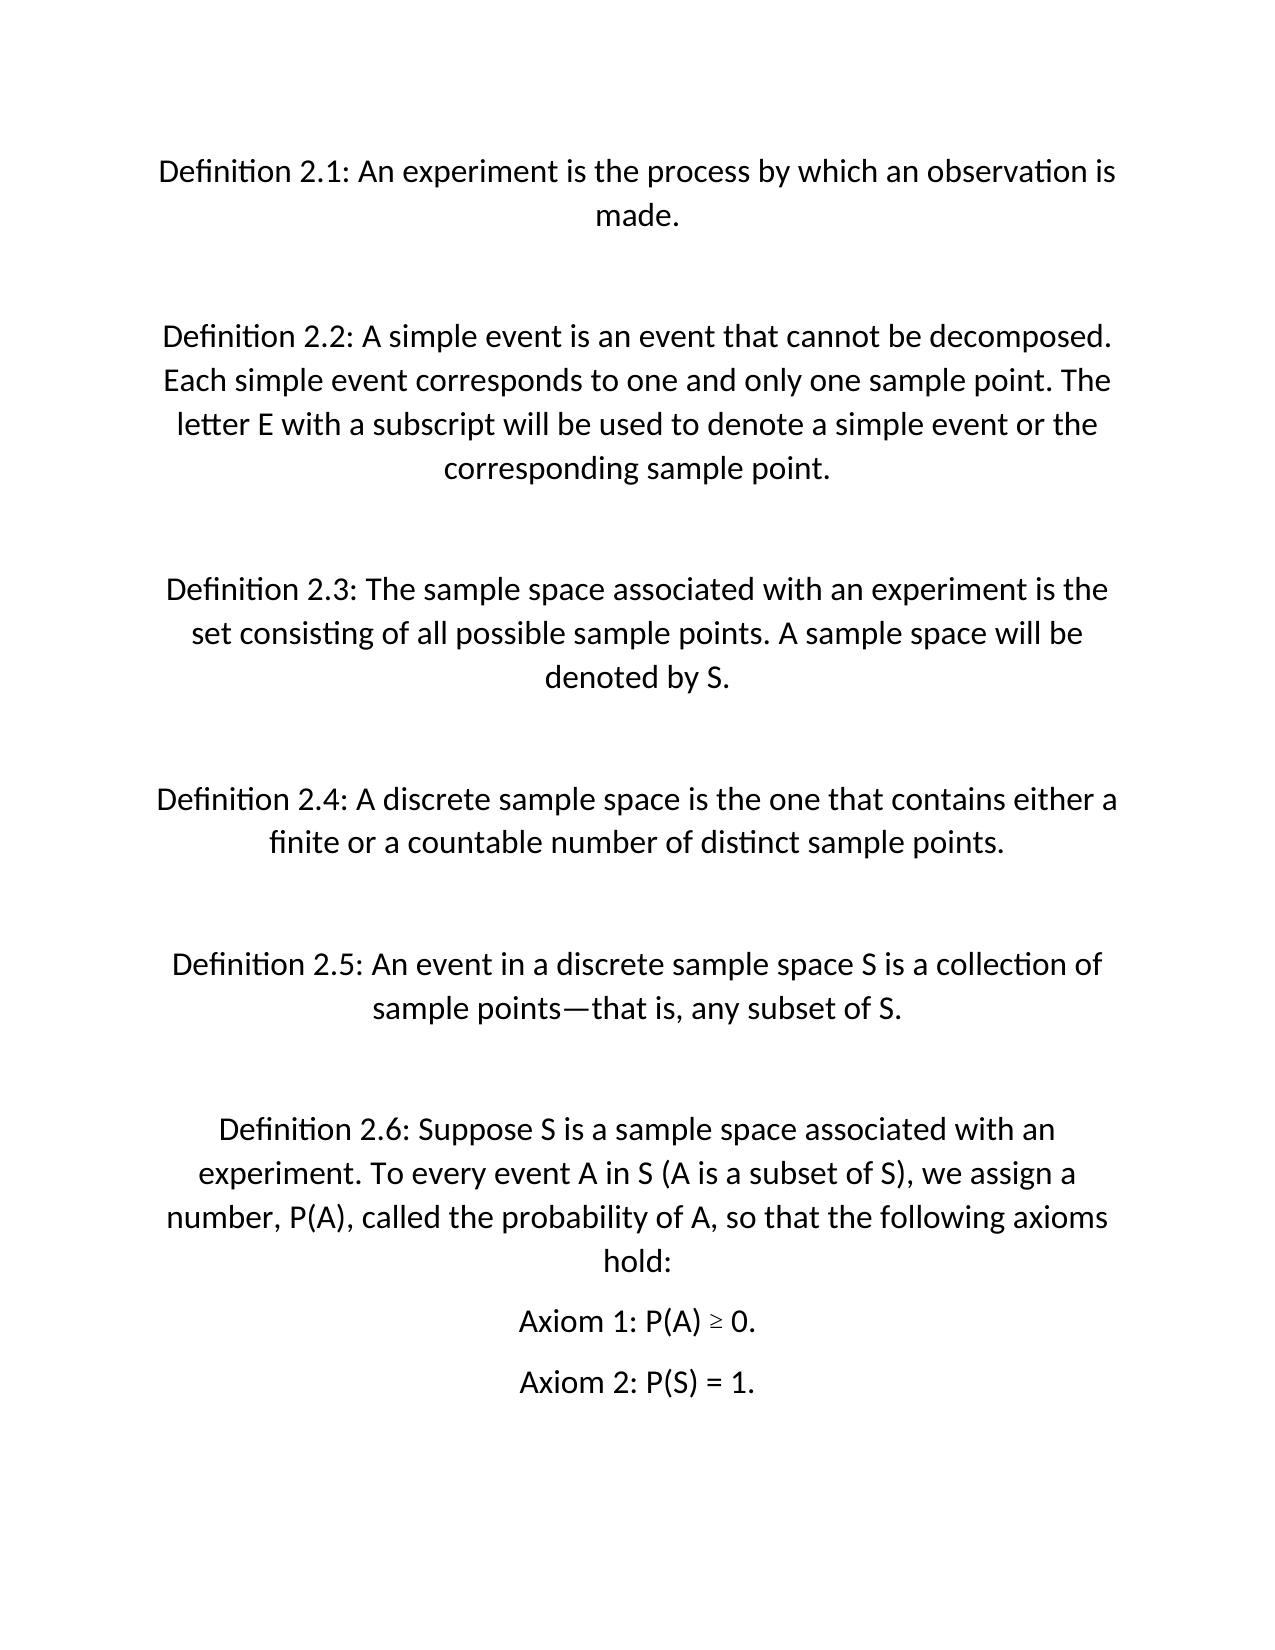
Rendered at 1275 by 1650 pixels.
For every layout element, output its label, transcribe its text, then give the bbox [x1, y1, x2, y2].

text Definition 2.6: Suppose S is a sample space associated with an experiment. To every event A in S (A is a subset of S), we assign a number, P(A), called the probability of A, so that the following axioms hold: [150, 1108, 1125, 1281]
text Axiom 1: P(A) 0. [150, 1300, 1125, 1341]
text Definition 2.1: An experiment is the process by which an observation is made. [150, 150, 1125, 235]
text Definition 2.2: A simple event is an event that cannot be decomposed. Each simple event corresponds to one and only one sample point. The letter E with a subscript will be used to denote a simple event or the corresponding sample point. [150, 315, 1125, 488]
text Axiom 2: P(S) = 1. [150, 1361, 1125, 1402]
text Definition 2.5: An event in a discrete sample space S is a collection of sample points—that is, any subset of S. [150, 943, 1125, 1027]
text Definition 2.3: The sample space associated with an experiment is the set consisting of all possible sample points. A sample space will be denoted by S. [150, 568, 1125, 697]
text Definition 2.4: A discrete sample space is the one that contains either a finite or a countable number of distinct sample points. [150, 777, 1125, 862]
